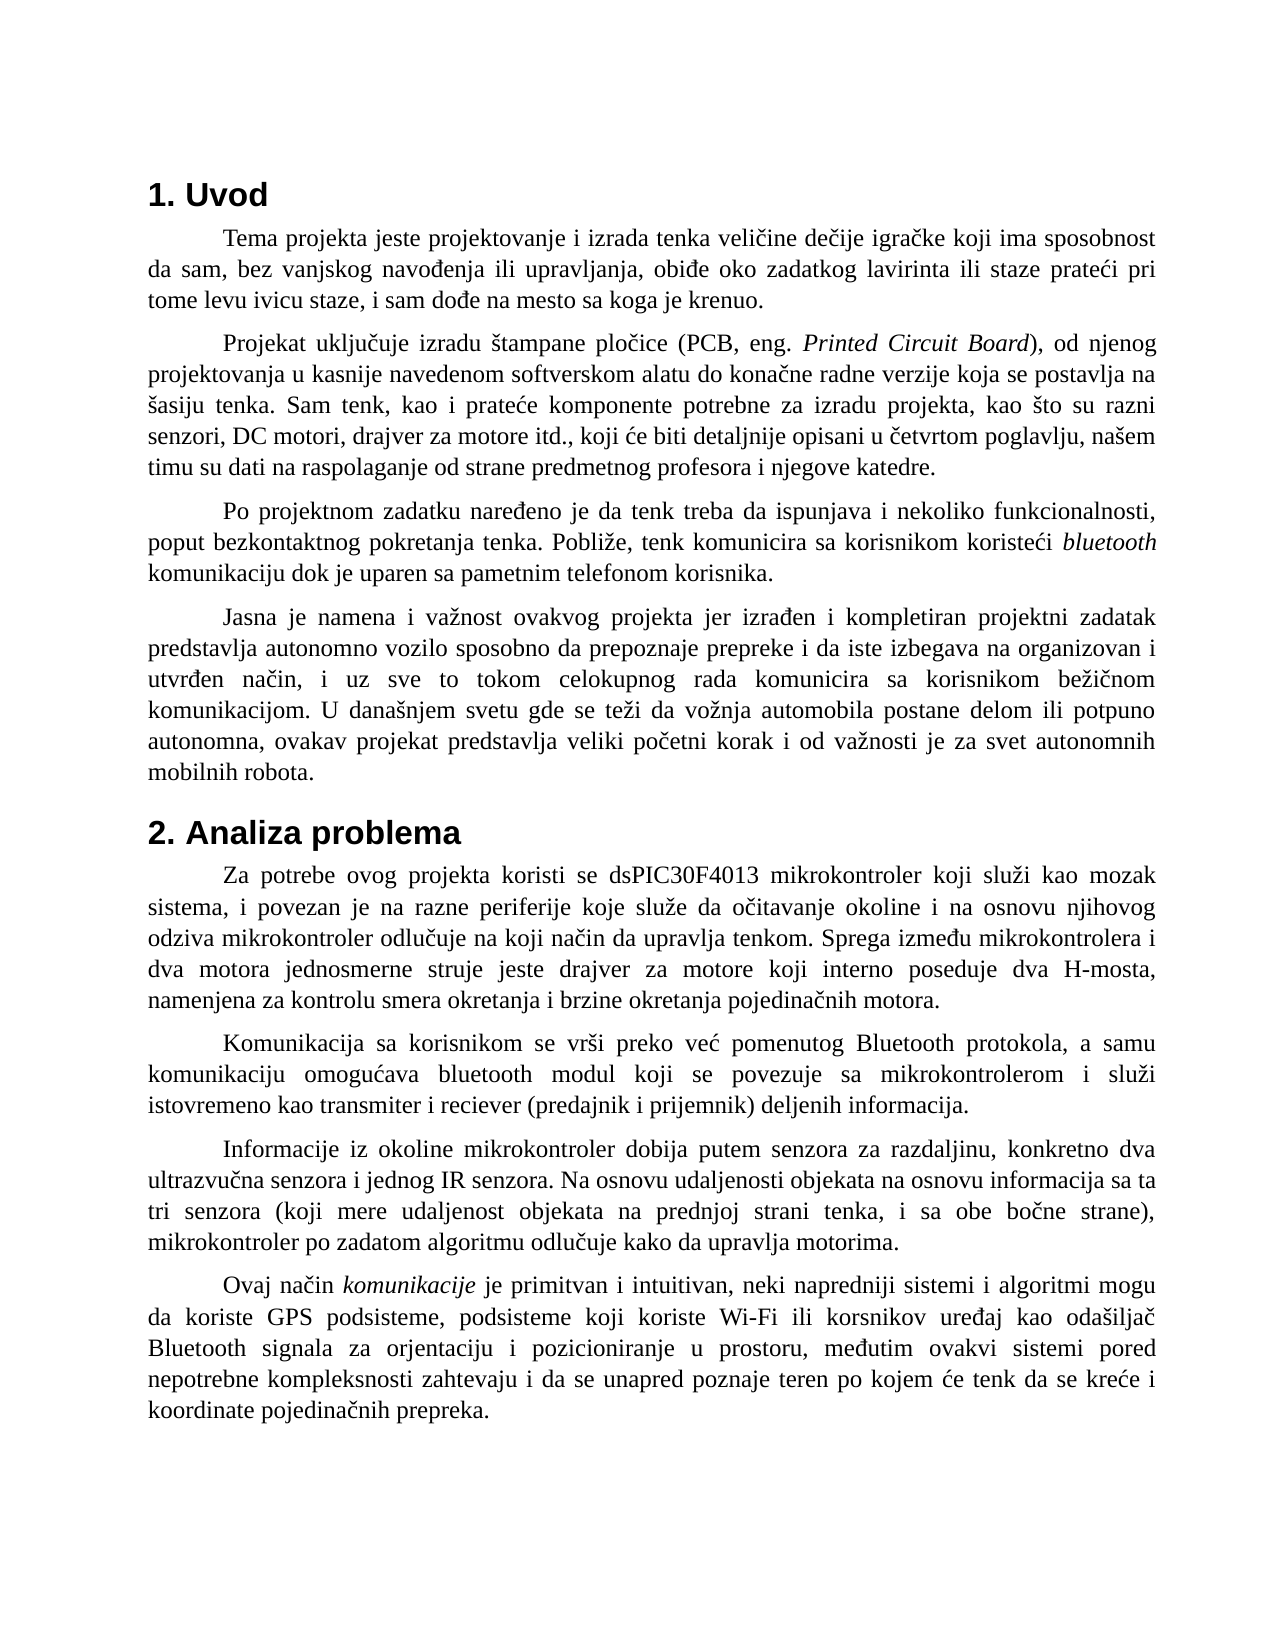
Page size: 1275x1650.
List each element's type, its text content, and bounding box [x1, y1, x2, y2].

text Jasna je namena i važnost ovakvog projekta jer izrađen i kompletiran projektni zadatak predstavlja autonomno vozilo sposobno da prepoznaje prepreke i da iste izbegava na organizovan i utvrđen način, i uz sve to tokom celokupnog rada komunicira sa korisnikom bežičnom komunikacijom. U današnjem svetu gde se teži da vožnja automobila postane delom ili potpuno autonomna, ovakav projekat predstavlja veliki početni korak i od važnosti je za svet autonomnih mobilnih robota. [148, 602, 1157, 786]
text Ovaj način komunikacije je primitvan i intuitivan, neki napredniji sistemi i algoritmi mogu da koriste GPS podsisteme, podsisteme koji koriste Wi-Fi ili korsnikov uređaj kao odašiljač Bluetooth signala za orjentaciju i pozicioniranje u prostoru, međutim ovakvi sistemi pored nepotrebne kompleksnosti zahtevaju i da se unapred poznaje teren po kojem će tenk da se kreće i koordinate pojedinačnih prepreka. [148, 1271, 1157, 1423]
text Po projektnom zadatku naređeno je da tenk treba da ispunjava i nekoliko funkcionalnosti, poput bezkontaktnog pokretanja tenka. Pobliže, tenk komunicira sa korisnikom koristeći bluetooth komunikaciju dok je uparen sa pametnim telefonom korisnika. [148, 496, 1157, 587]
subtitle Analiza problema [148, 813, 1157, 851]
text Komunikacija sa korisnikom se vrši preko već pomenutog Bluetooth protokola, a samu komunikaciju omogućava bluetooth modul koji se povezuje sa mikrokontrolerom i služi istovremeno kao transmiter i reciever (predajnik i prijemnik) deljenih informacija. [148, 1028, 1157, 1119]
text Za potrebe ovog projekta koristi se dsPIC30F4013 mikrokontroler koji služi kao mozak sistema, i povezan je na razne periferije koje služe da očitavanje okoline i na osnovu njihovog odziva mikrokontroler odlučuje na koji način da upravlja tenkom. Sprega između mikrokontrolera i dva motora jednosmerne struje jeste drajver za motore koji interno poseduje dva H-mosta, namenjena za kontrolu smera okretanja i brzine okretanja pojedinačnih motora. [148, 861, 1157, 1013]
text Informacije iz okoline mikrokontroler dobija putem senzora za razdaljinu, konkretno dva ultrazvučna senzora i jednog IR senzora. Na osnovu udaljenosti objekata na osnovu informacija sa ta tri senzora (koji mere udaljenost objekata na prednjoj strani tenka, i sa obe bočne strane), mikrokontroler po zadatom algoritmu odlučuje kako da upravlja motorima. [148, 1134, 1157, 1256]
subtitle Uvod [148, 175, 1157, 213]
text Projekat uključuje izradu štampane pločice (PCB, eng. Printed Circuit Board), od njenog projektovanja u kasnije navedenom softverskom alatu do konačne radne verzije koja se postavlja na šasiju tenka. Sam tenk, kao i prateće komponente potrebne za izradu projekta, kao što su razni senzori, DC motori, drajver za motore itd., koji će biti detaljnije opisani u četvrtom poglavlju, našem timu su dati na raspolaganje od strane predmetnog profesora i njegove katedre. [148, 328, 1157, 481]
text Tema projekta jeste projektovanje i izrada tenka veličine dečije igračke koji ima sposobnost da sam, bez vanjskog navođenja ili upravljanja, obiđe oko zadatkog lavirinta ili staze prateći pri tome levu ivicu staze, i sam dođe na mesto sa koga je krenuo. [148, 223, 1157, 313]
